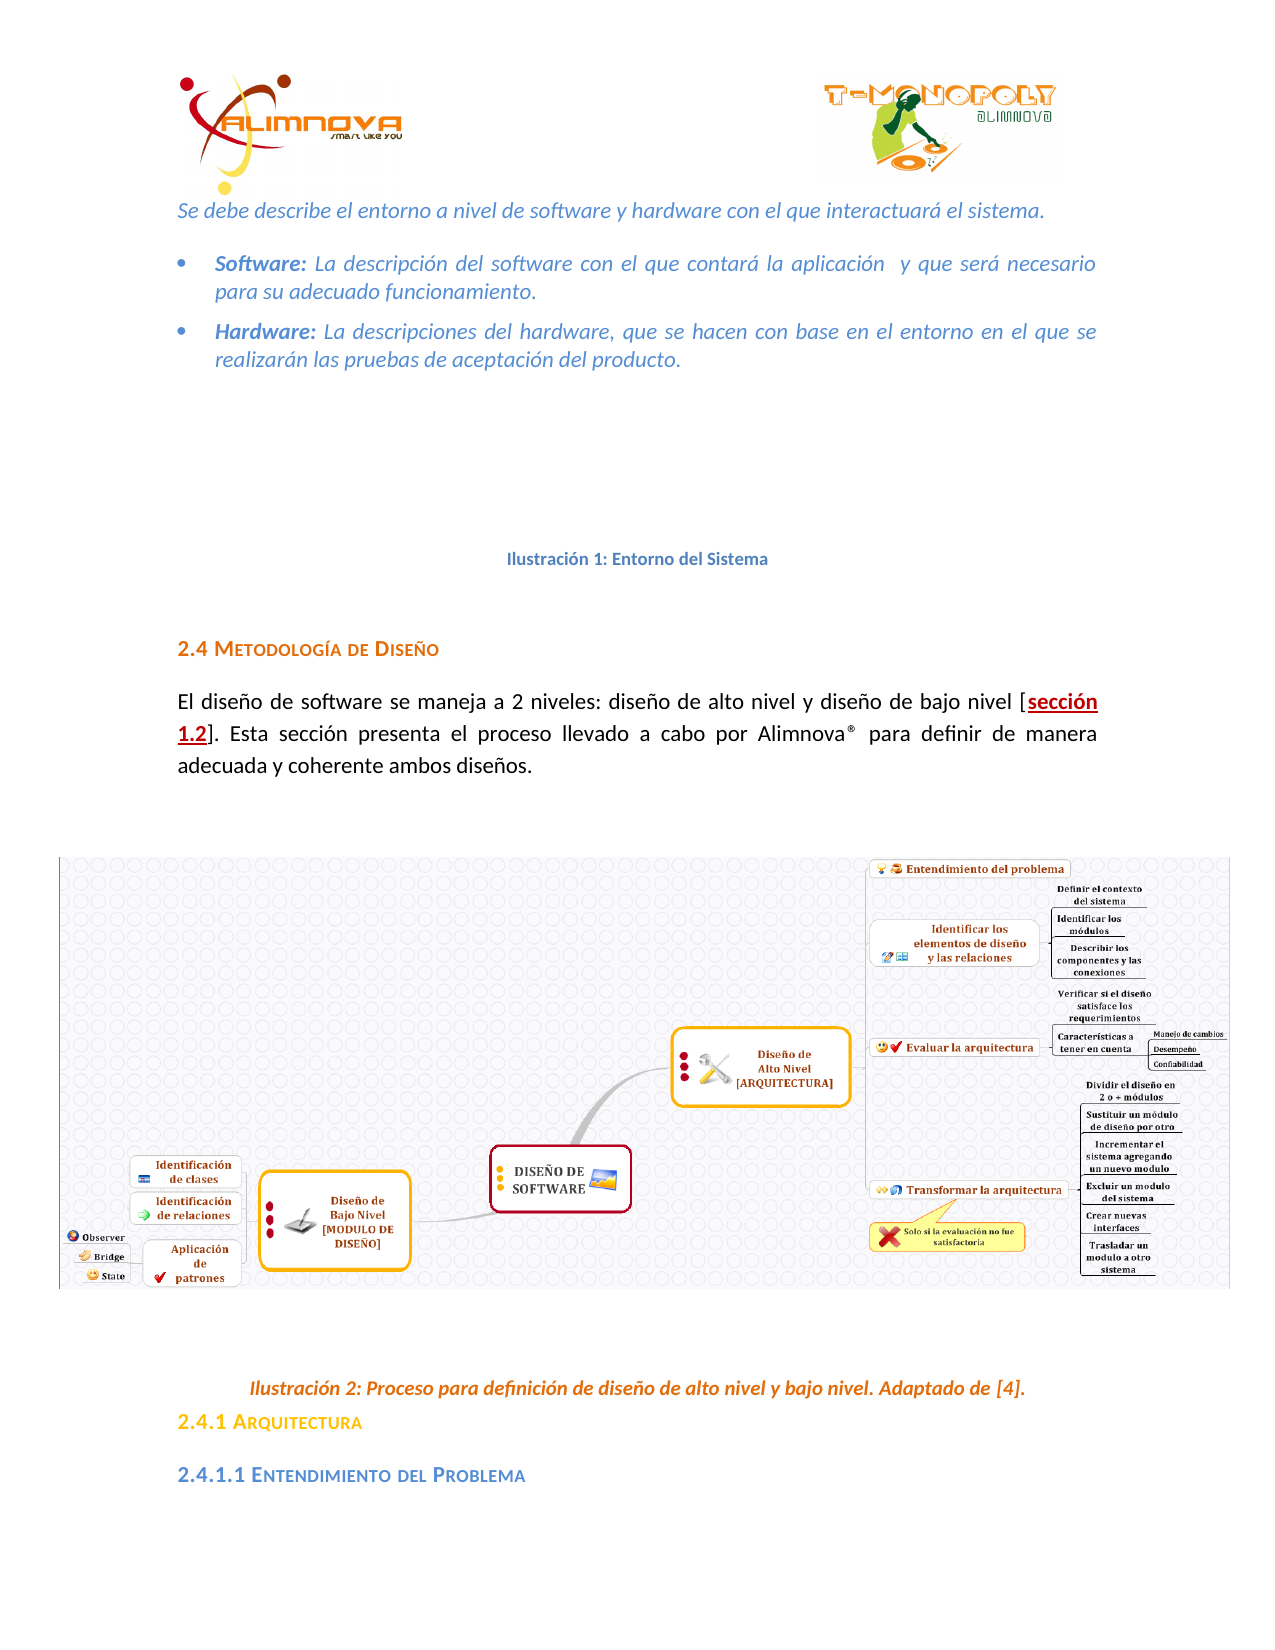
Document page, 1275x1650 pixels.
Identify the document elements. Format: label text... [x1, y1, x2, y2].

picture [820, 73, 1062, 180]
picture [177, 73, 403, 196]
subtitle 2.4.1.1 Entendimiento del Problema [177, 1460, 1098, 1488]
text El diseño de software se maneja a 2 niveles: diseño de alto nivel y diseño de bajo nivel [sección 1.2]. Esta sección presenta el proceso llevado a cabo por Alimnova® para definir de manera adecuada y coherente ambos diseños. [177, 687, 1098, 779]
subtitle Ilustración 2: Proceso para definición de diseño de alto nivel y bajo nivel. Adaptado de [4]. [177, 1375, 1098, 1401]
list Software: La descripción del software con el que contará la aplicación y que será necesario para su adecuado funcionamiento. [177, 249, 1098, 305]
subtitle 2.4.1 Arquitectura [177, 1407, 1098, 1435]
subtitle 2.4 Metodología de Diseño [177, 634, 1098, 662]
picture [59, 857, 1230, 1289]
text Se debe describe el entorno a nivel de software y hardware con el que interactuará el sistema. [177, 196, 1098, 224]
list Hardware: La descripciones del hardware, que se hacen con base en el entorno en el que se realizarán las pruebas de aceptación del producto. [177, 317, 1098, 373]
